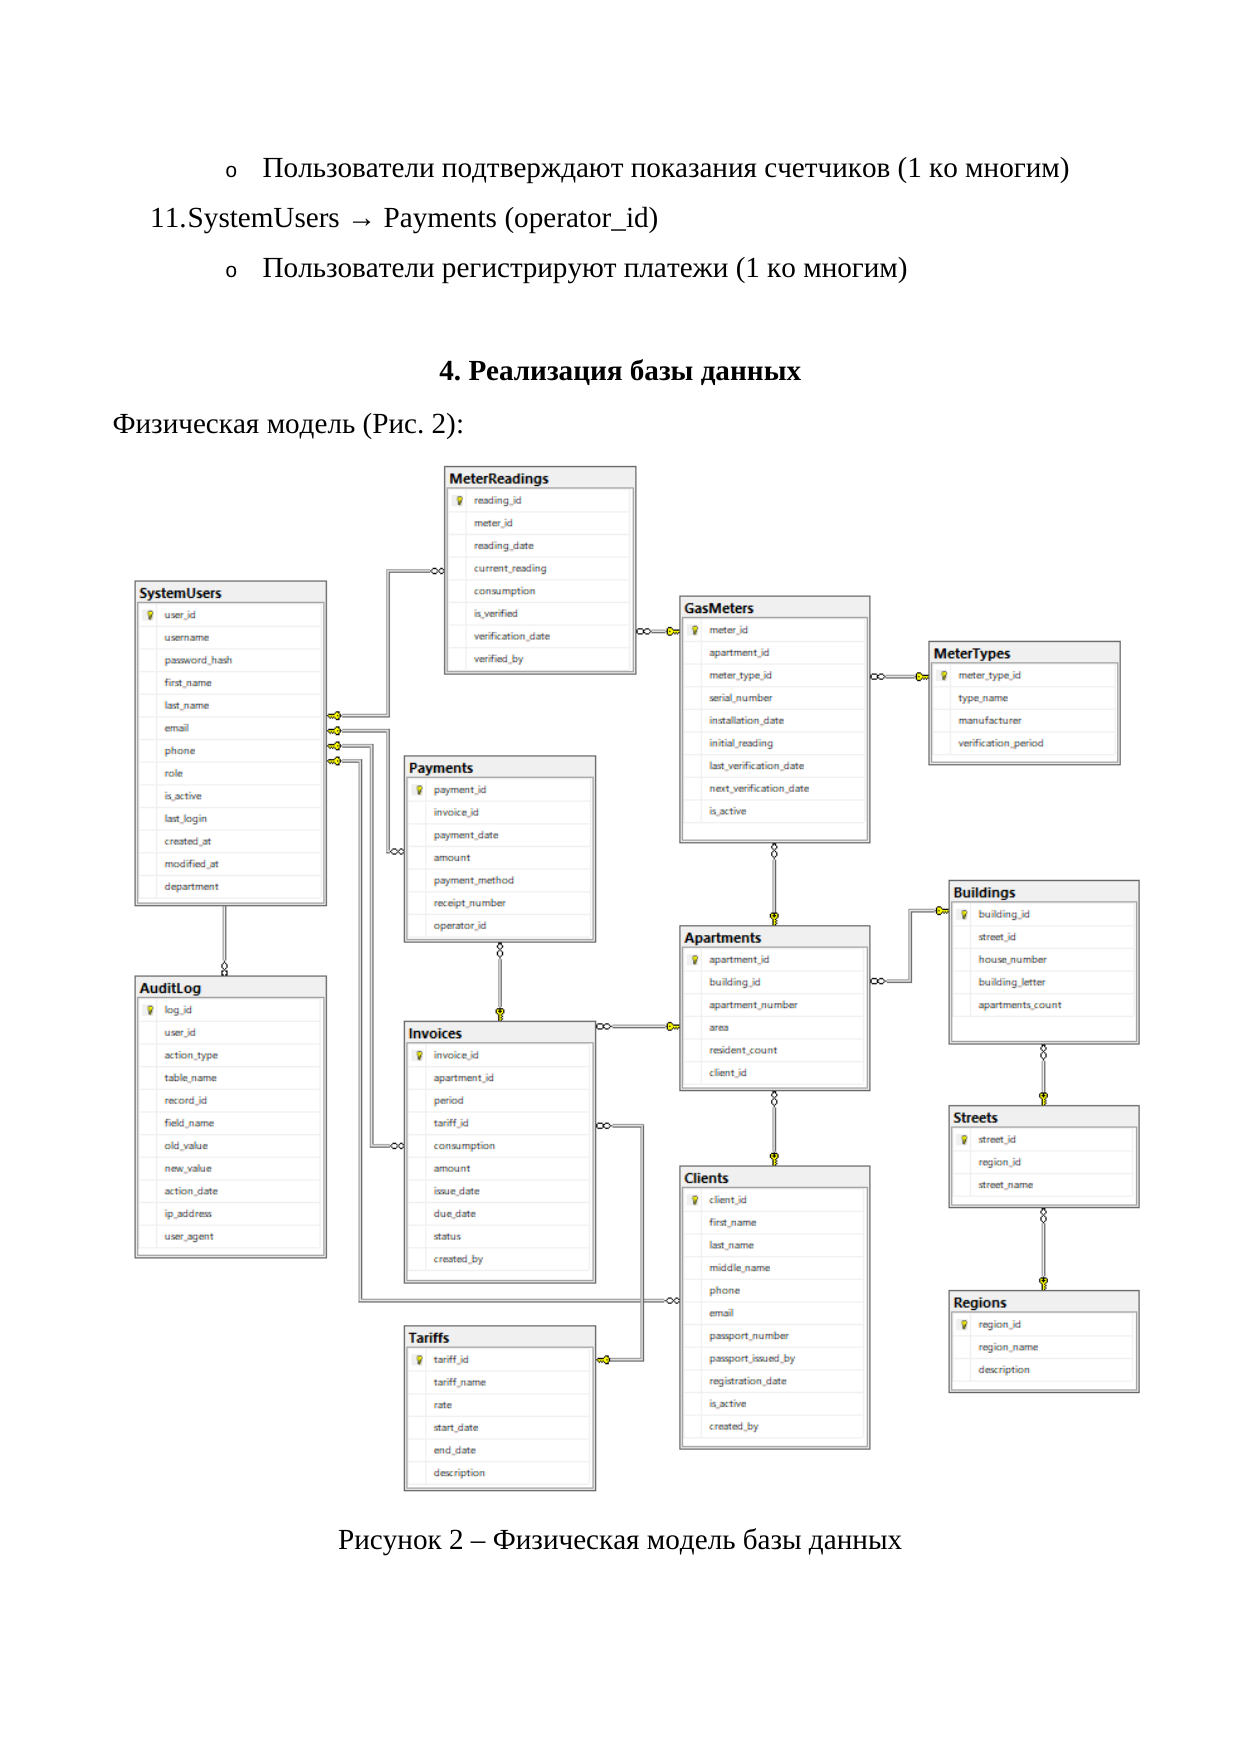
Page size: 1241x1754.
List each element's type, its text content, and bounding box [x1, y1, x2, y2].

list Пользователи подтверждают показания счетчиков (1 ко многим) [225, 150, 1128, 183]
text Рисунок 2 – Физическая модель базы данных [112, 1522, 1128, 1556]
list Пользователи регистрируют платежи (1 ко многим) [225, 250, 1128, 284]
text Физическая модель (Рис. 2): [112, 406, 1128, 440]
list SystemUsers → Payments (operator_id) [150, 200, 1128, 234]
picture [112, 456, 1159, 1509]
text 4. Реализация базы данных [112, 353, 1128, 387]
